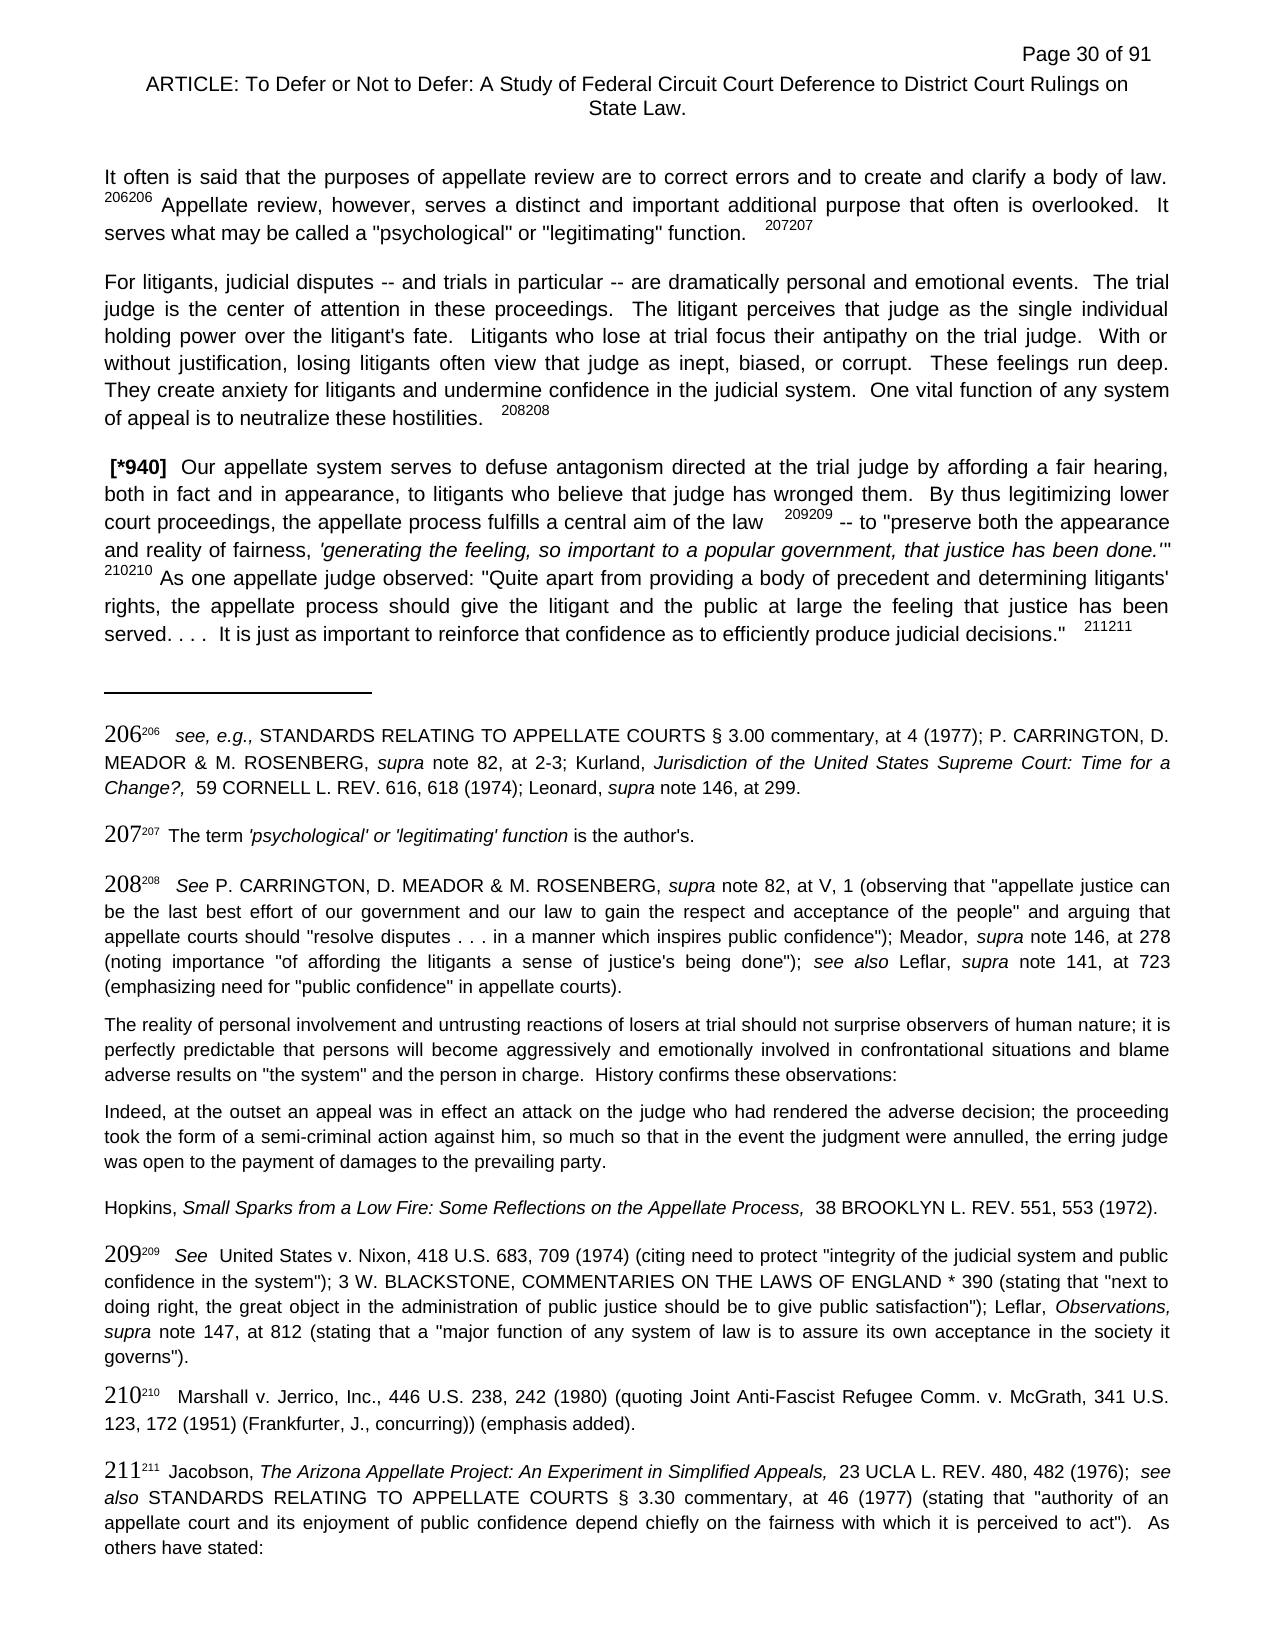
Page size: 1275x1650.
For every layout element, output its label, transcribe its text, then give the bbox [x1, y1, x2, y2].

text [*940] Our appellate system serves to defuse antagonism directed at the trial judge by affording a fair hearing, both in fact and in appearance, to litigants who believe that judge has wronged them. By thus legitimizing lower court proceedings, the appellate process fulfills a central aim of the law 209 -- to "preserve both the appearance and reality of fairness, 'generating the feeling, so important to a popular government, that justice has been done.'" 210 As one appellate judge observed: "Quite apart from providing a body of precedent and determining litigants' rights, the appellate process should give the litigant and the public at large the feeling that justice has been served. . . . It is just as important to reinforce that confidence as to efficiently produce judicial decisions." 211 [104, 452, 1171, 646]
text It often is said that the purposes of appellate review are to correct errors and to create and clarify a body of law. 206 Appellate review, however, serves a distinct and important additional purpose that often is overlooked. It serves what may be called a "psychological" or "legitimating" function. 207 [104, 161, 1171, 246]
text For litigants, judicial disputes -- and trials in particular -- are dramatically personal and emotional events. The trial judge is the center of attention in these proceedings. The litigant perceives that judge as the single individual holding power over the litigant's fate. Litigants who lose at trial focus their antipathy on the trial judge. With or without justification, losing litigants often view that judge as inept, biased, or corrupt. These feelings run deep. They create anxiety for litigants and undermine confidence in the judicial system. One vital function of any system of appeal is to neutralize these hostilities. 208 [104, 267, 1171, 431]
